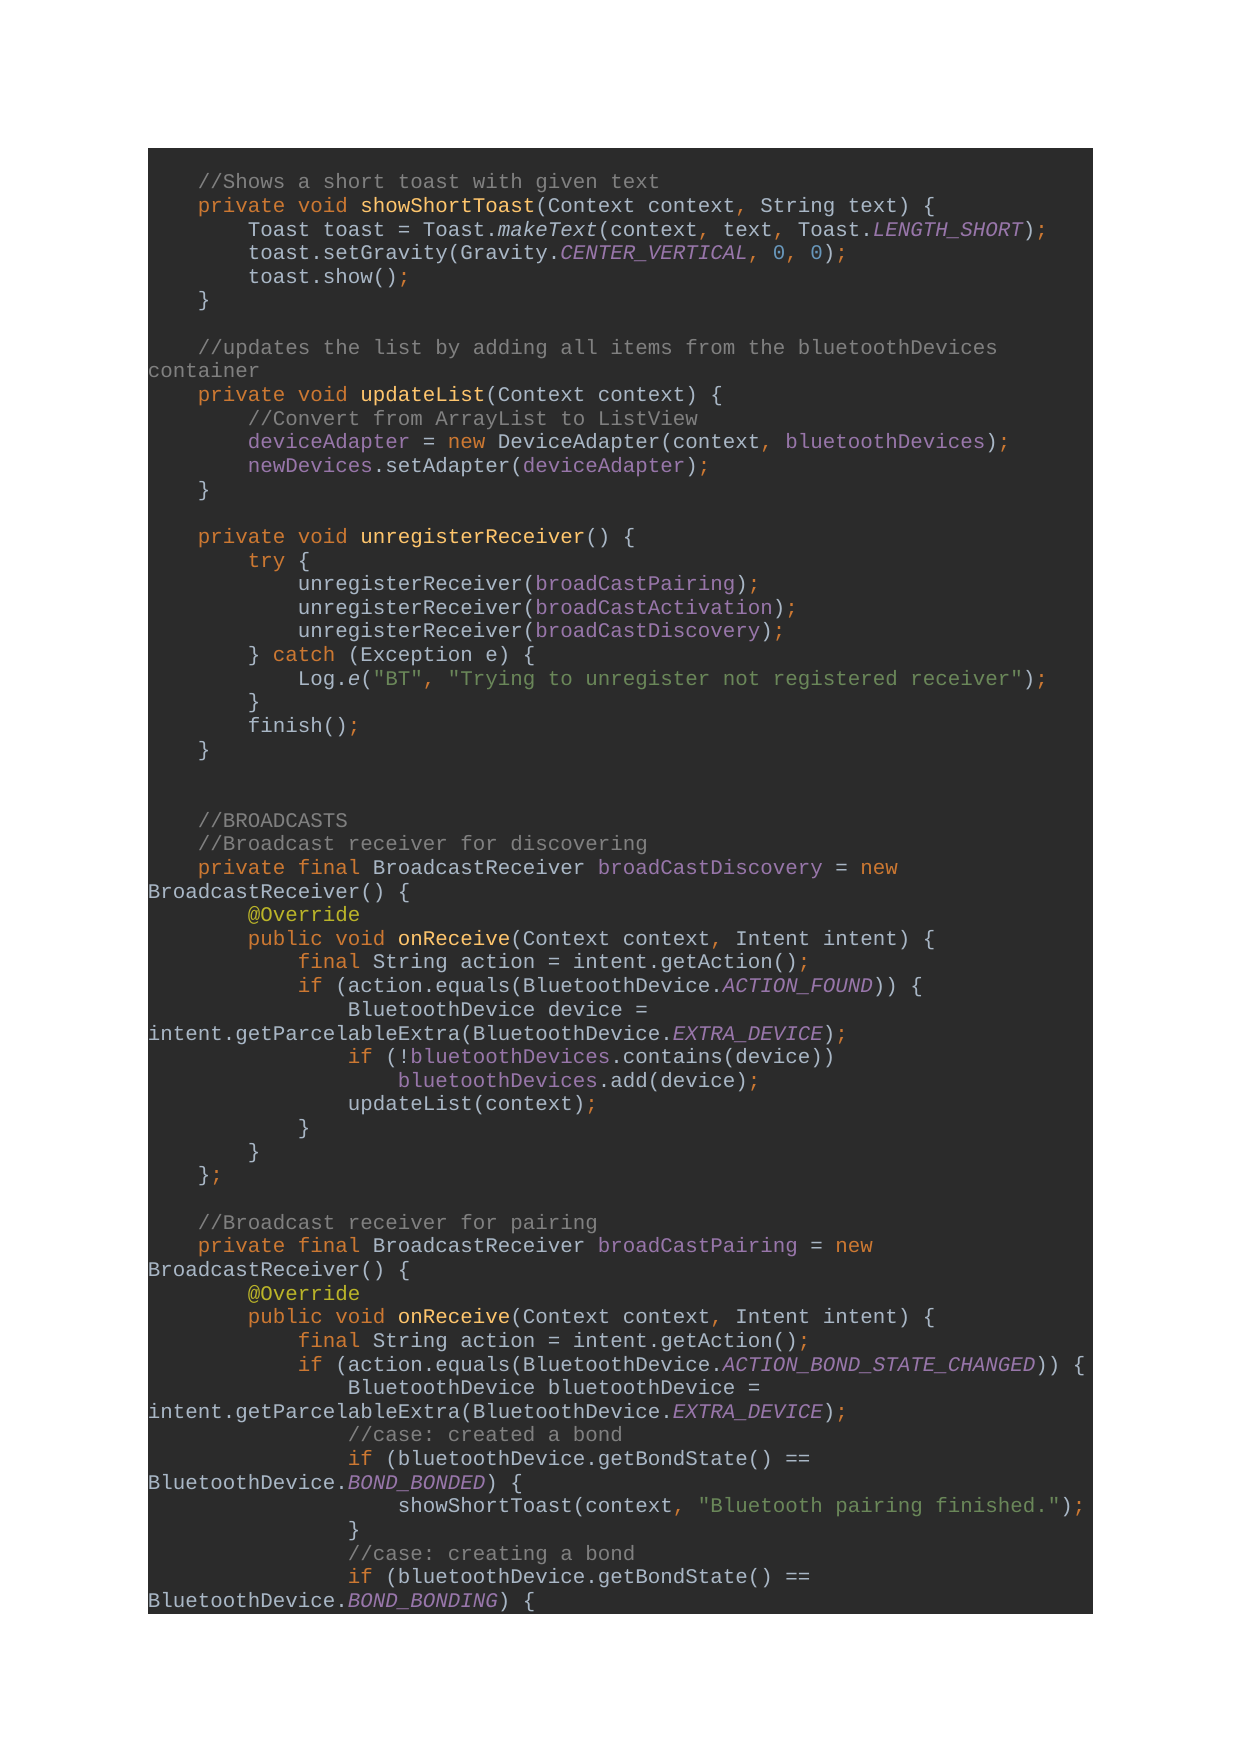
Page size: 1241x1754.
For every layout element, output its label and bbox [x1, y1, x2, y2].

text [148, 148, 1093, 1614]
